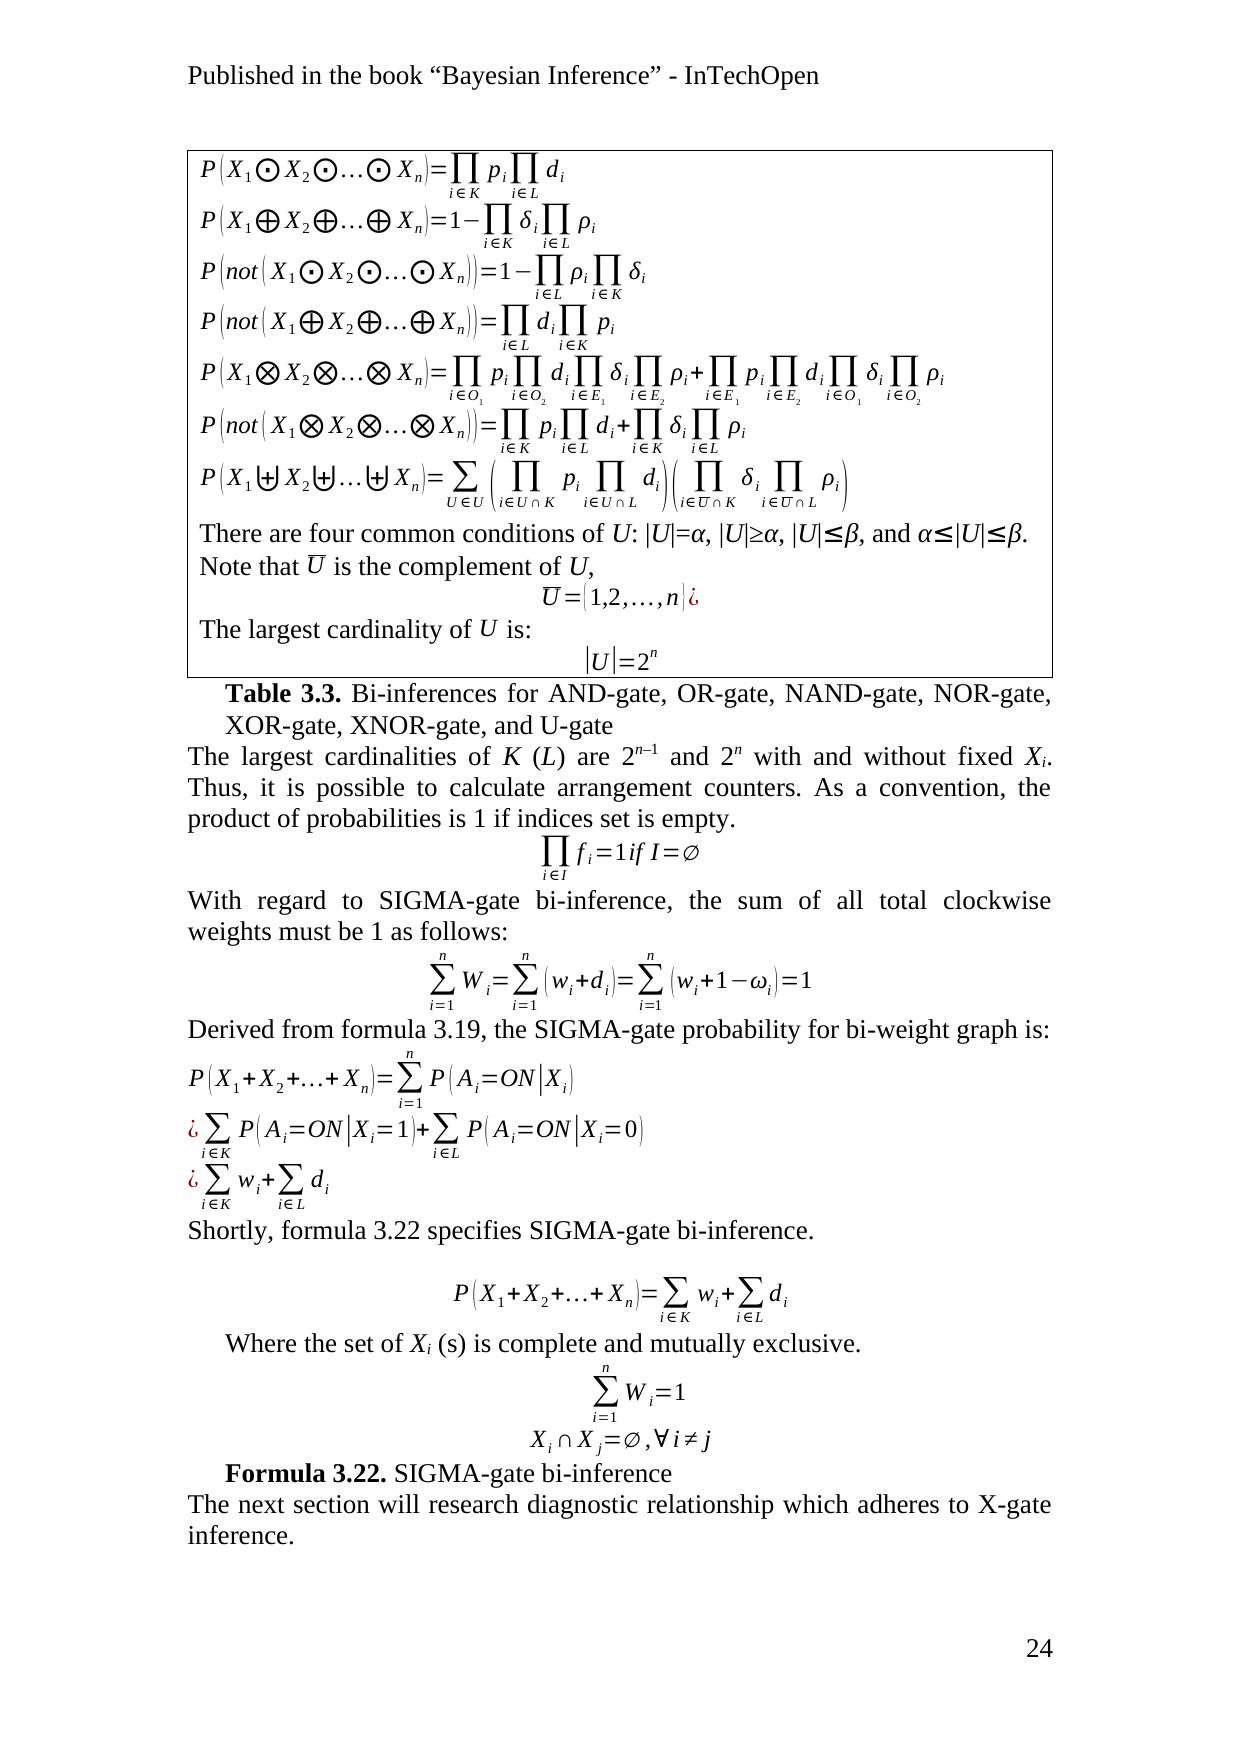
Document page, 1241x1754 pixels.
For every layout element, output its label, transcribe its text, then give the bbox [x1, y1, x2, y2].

text Table 3.3. Bi-inferences for AND-gate, OR-gate, NAND-gate, NOR-gate, XOR-gate, XNOR-gate, and U-gate [225, 678, 1053, 740]
text With regard to SIGMA-gate bi-inference, the sum of all total clockwise weights must be 1 as follows: [187, 884, 1053, 946]
text The next section will research diagnostic relationship which adheres to X-gate inference. [187, 1488, 1053, 1550]
text Shortly, formula 3.22 specifies SIGMA-gate bi-inference. [187, 1214, 1053, 1245]
text Derived from formula 3.19, the SIGMA-gate probability for bi-weight graph is: [187, 1014, 1053, 1045]
text Where the set of Xi (s) is complete and mutually exclusive. [225, 1327, 1053, 1358]
table_header There are four common conditions of U: |U|=α, |U|≥α, |U|≤β, and α≤|U|≤β. Note that is the complement of U, The largest cardinality of is: [188, 151, 1052, 677]
text The largest cardinalities of K (L) are 2n–1 and 2n with and without fixed Xi. Thus, it is possible to calculate arrangement counters. As a convention, the product of probabilities is 1 if indices set is empty. [187, 740, 1053, 833]
text Formula 3.22. SIGMA-gate bi-inference [225, 1457, 1053, 1488]
